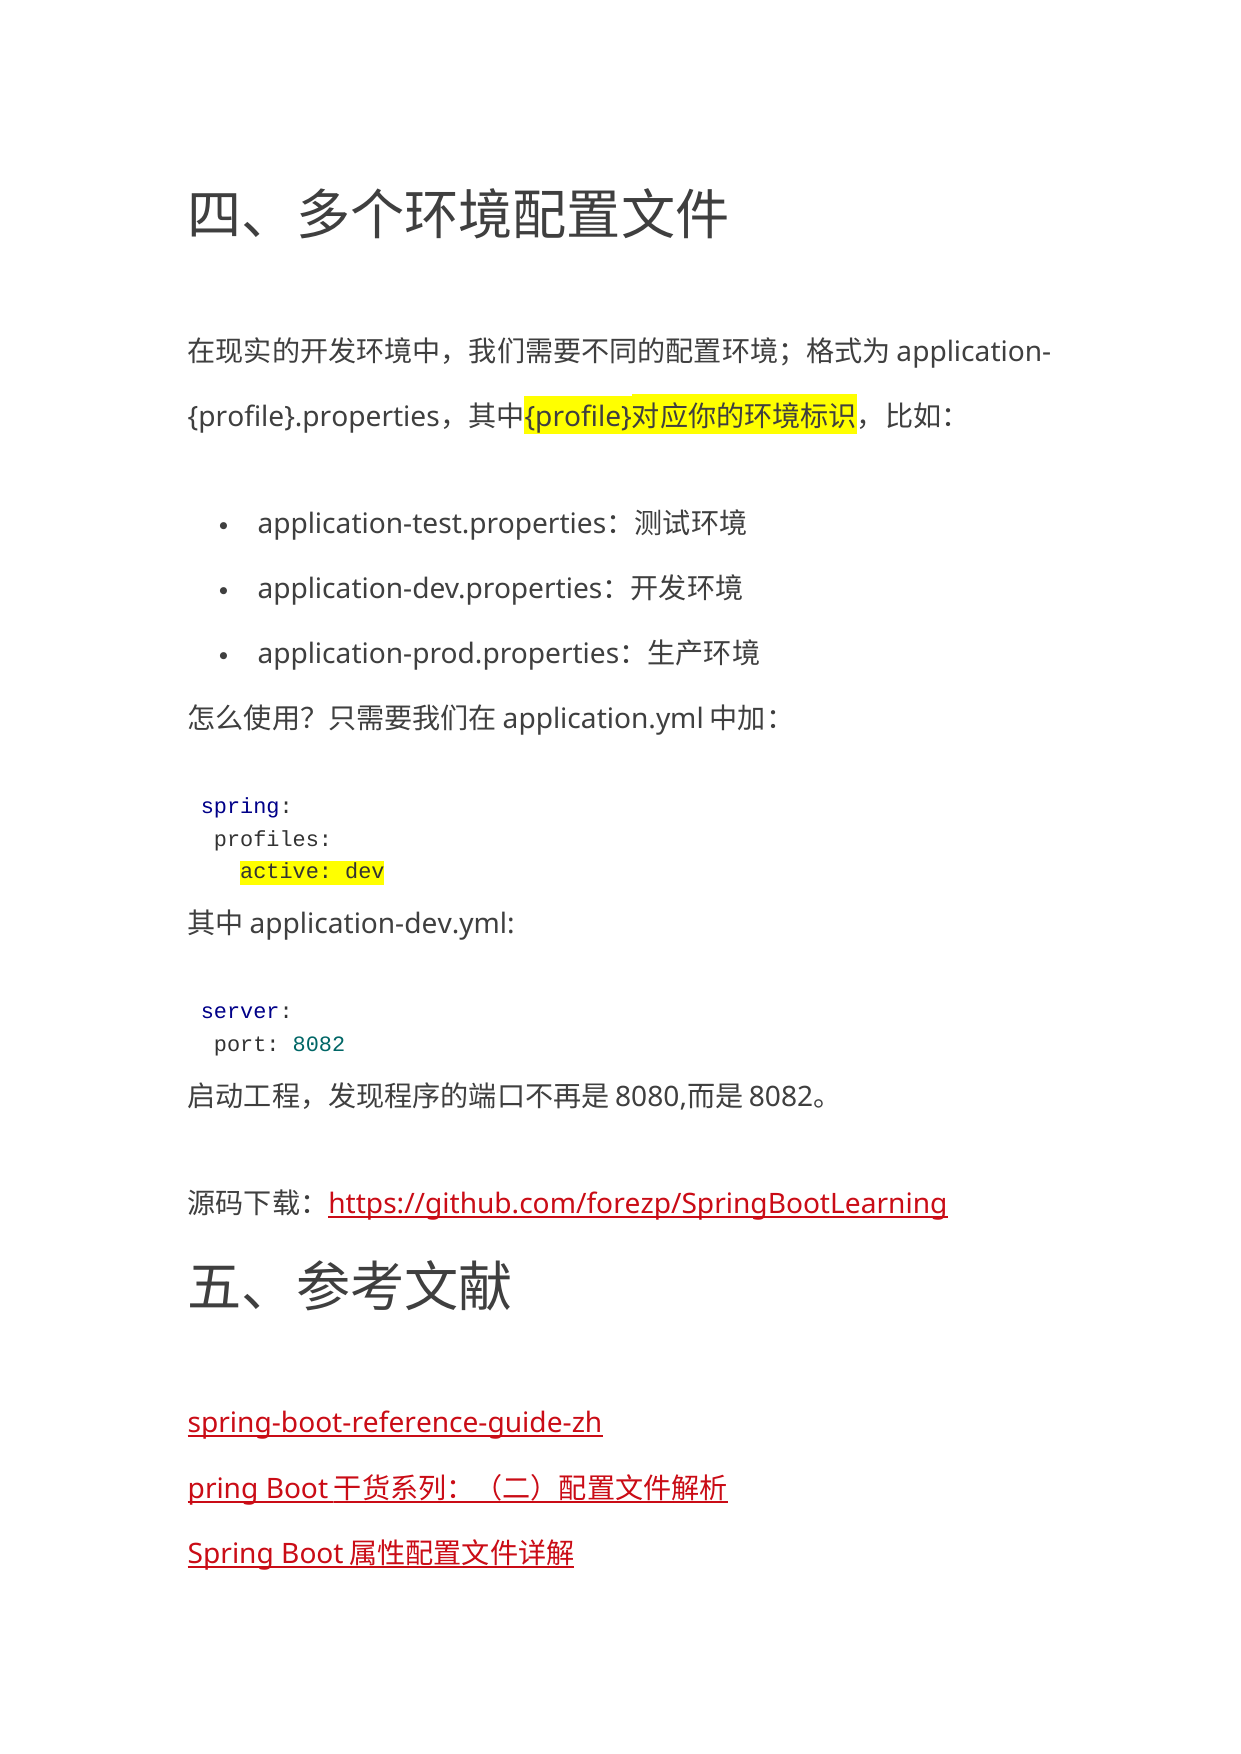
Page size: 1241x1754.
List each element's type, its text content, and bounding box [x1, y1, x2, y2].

subtitle 四、多个环境配置文件 [187, 162, 1053, 259]
text 怎么使用？只需要我们在application.yml中加： [187, 684, 1053, 749]
list application-dev.properties：开发环境 [220, 554, 1053, 619]
list application-test.properties：测试环境 [220, 489, 1053, 554]
text server: [187, 997, 1053, 1029]
list application-prod.properties：生产环境 [220, 619, 1053, 684]
text spring: [187, 792, 1053, 824]
text profiles: [187, 824, 1053, 857]
subtitle 五、参考文献 [187, 1234, 1053, 1332]
text 启动工程，发现程序的端口不再是8080,而是8082。 [187, 1062, 1053, 1127]
text 其中application-dev.yml: [187, 889, 1053, 954]
text spring-boot-reference-guide-zh [187, 1389, 1053, 1454]
text active: dev [187, 857, 1053, 889]
text Spring Boot属性配置文件详解 [187, 1519, 1053, 1584]
text 在现实的开发环境中，我们需要不同的配置环境；格式为application-{profile}.properties，其中{profile}对应你的环境标识，比如： [187, 317, 1053, 447]
text pring Boot干货系列：（二）配置文件解析 [187, 1454, 1053, 1519]
text port: 8082 [187, 1029, 1053, 1062]
text 源码下载：https://github.com/forezp/SpringBootLearning [187, 1169, 1053, 1234]
